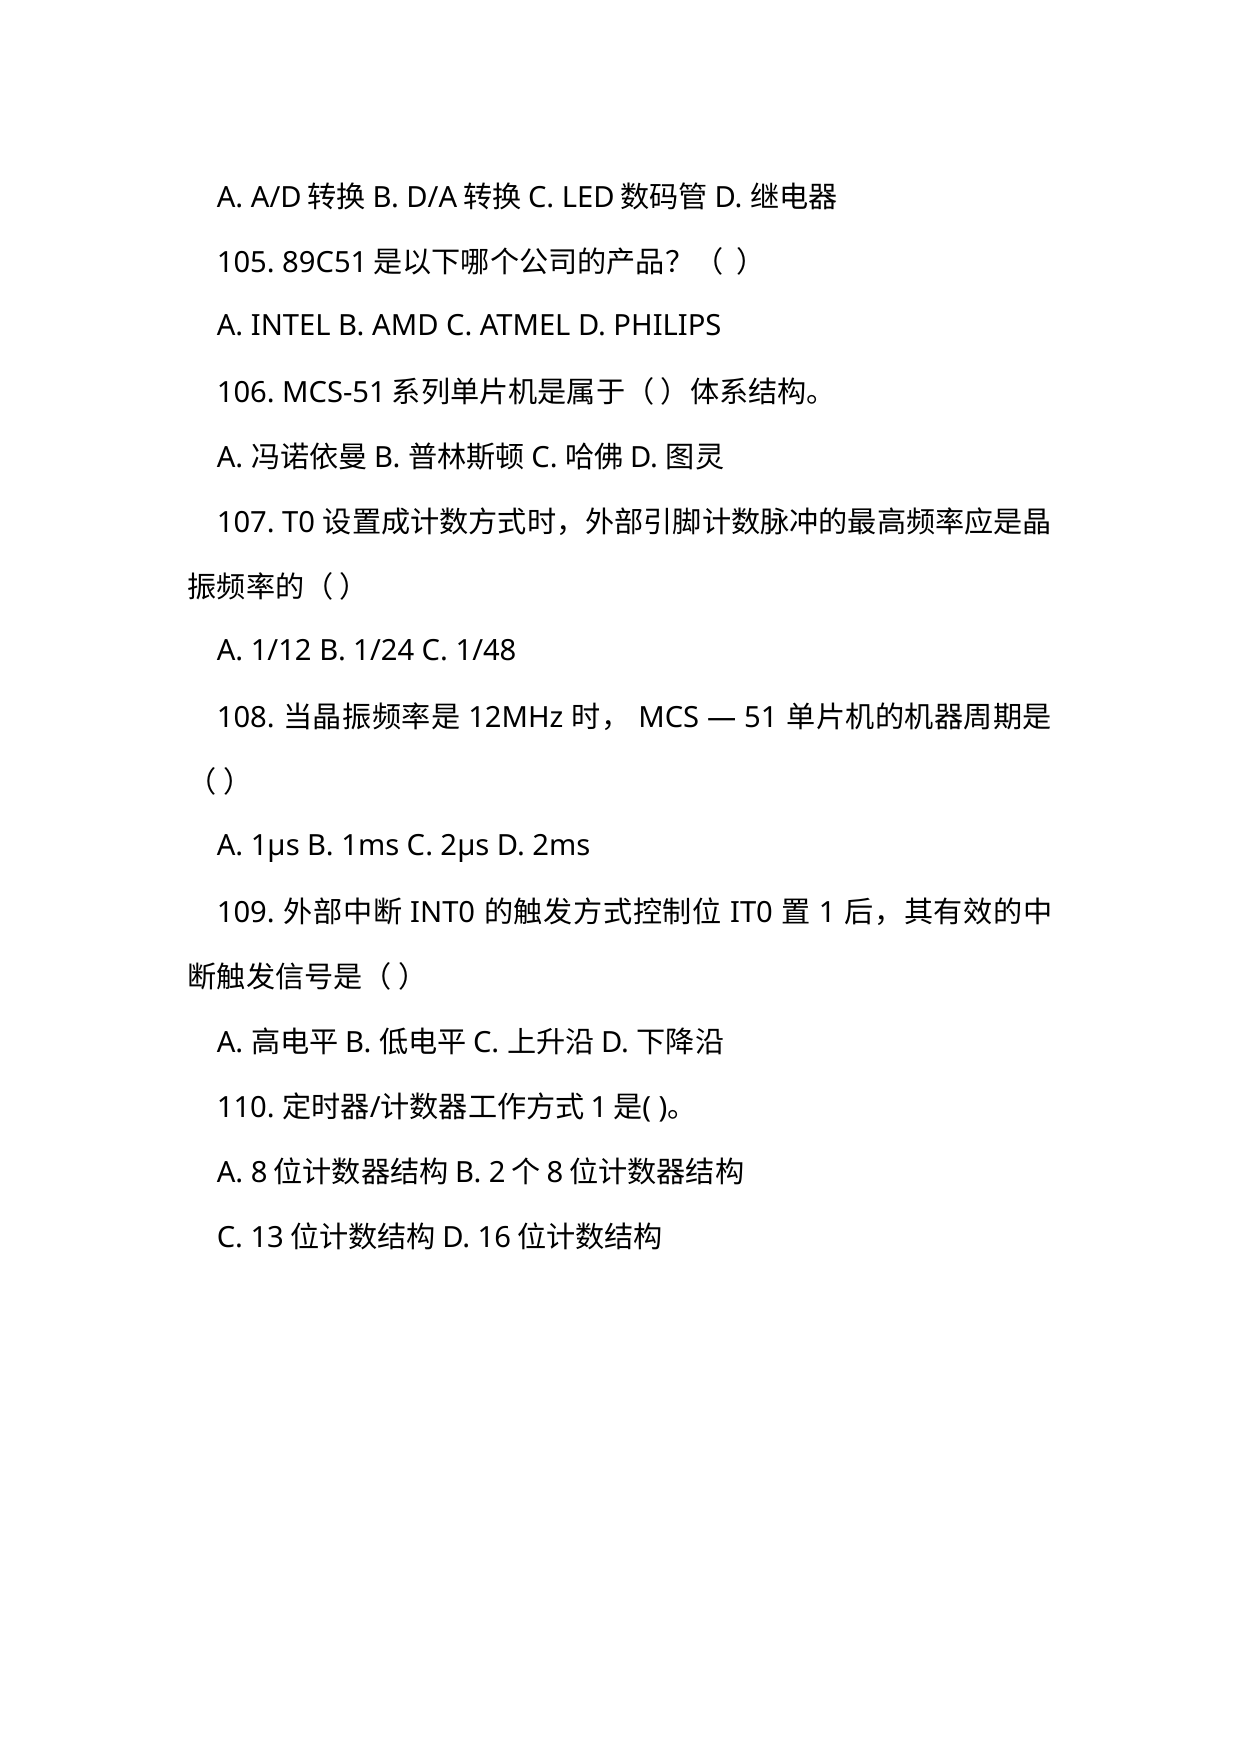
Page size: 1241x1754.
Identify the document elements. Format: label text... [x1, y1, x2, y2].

text 110. 定时器/计数器工作方式1是( )。 [187, 1072, 1053, 1137]
text 106. MCS-51系列单片机是属于（ ）体系结构。 [187, 357, 1053, 422]
text 107. T0 设置成计数方式时，外部引脚计数脉冲的最高频率应是晶振频率的（ ） [187, 487, 1053, 617]
text A. 8位计数器结构 B. 2个8位计数器结构 [187, 1137, 1053, 1202]
text 109. 外部中断 INT0 的触发方式控制位 IT0 置 1 后，其有效的中断触发信号是（ ） [187, 877, 1053, 1007]
text 108. 当晶振频率是 12MHz 时， MCS — 51 单片机的机器周期是（ ） [187, 682, 1053, 812]
text A. A/D转换 B. D/A转换 C. LED数码管 D. 继电器 [187, 162, 1053, 227]
text A. INTEL B. AMD C. ATMEL D. PHILIPS [187, 292, 1053, 357]
text A. 1μs B. 1ms C. 2μs D. 2ms [187, 812, 1053, 877]
text A. 高电平 B. 低电平 C. 上升沿 D. 下降沿 [187, 1007, 1053, 1072]
text A. 冯诺依曼 B. 普林斯顿 C. 哈佛 D. 图灵 [187, 422, 1053, 487]
text A. 1/12 B. 1/24 C. 1/48 [187, 617, 1053, 682]
text C. 13位计数结构 D. 16位计数结构 [187, 1202, 1053, 1267]
text 105. 89C51是以下哪个公司的产品？（ ） [187, 227, 1053, 292]
